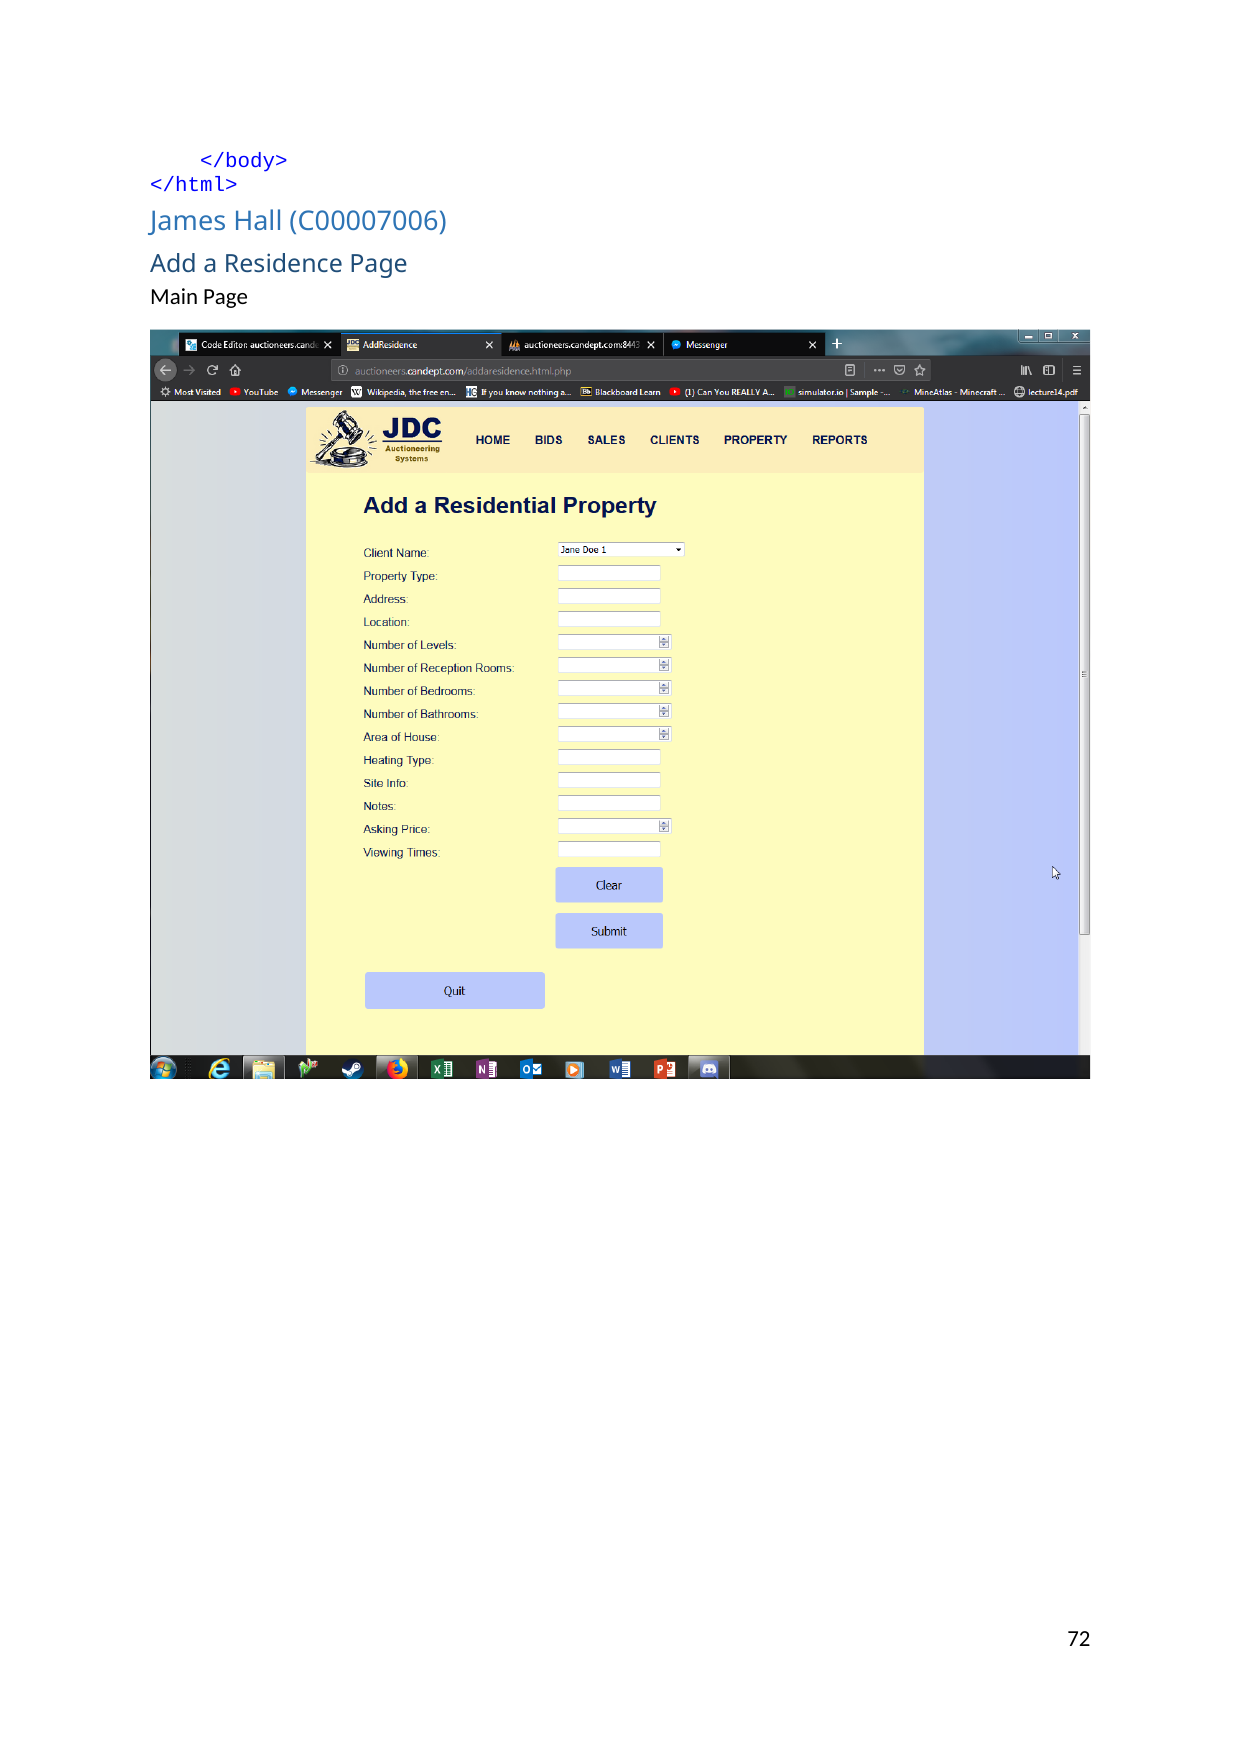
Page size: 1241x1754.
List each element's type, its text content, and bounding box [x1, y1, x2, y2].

picture [150, 329, 1091, 1079]
text </body> [150, 150, 1090, 174]
subtitle Add a Residence Page [150, 245, 1090, 279]
subtitle James Hall (C00007006) [150, 201, 1090, 238]
text Main Page [150, 282, 1090, 310]
text </html> [150, 174, 1090, 197]
